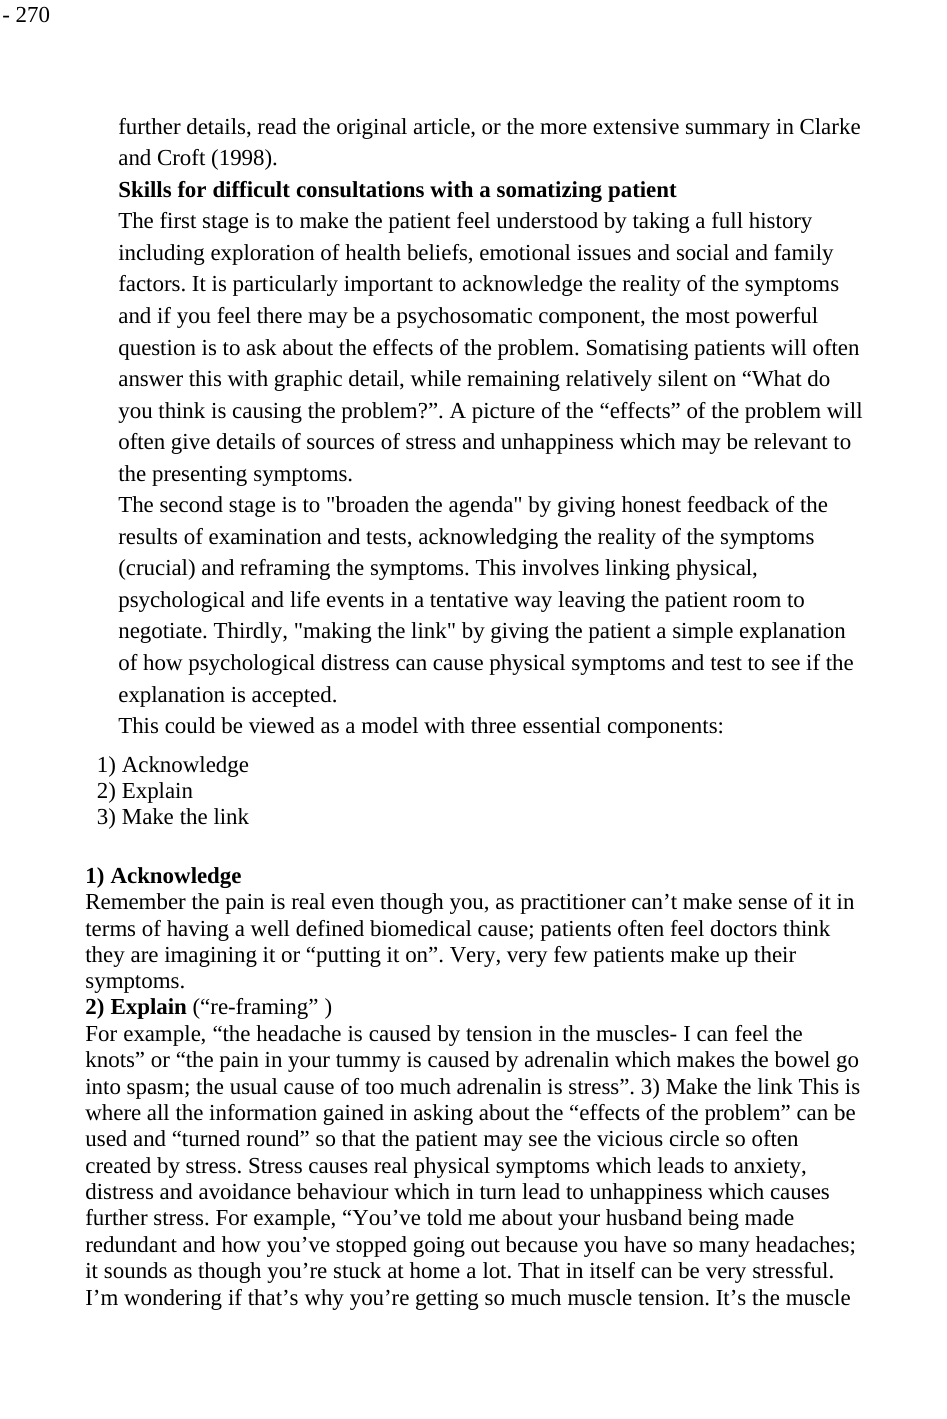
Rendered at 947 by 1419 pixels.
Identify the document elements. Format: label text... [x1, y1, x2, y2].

list Make the link [97, 804, 947, 830]
text For example, “the headache is caused by tension in the muscles- I can feel the knots” or “the pain in your tummy is caused by adrenalin which makes the bowel go into spasm; the usual cause of too much adrenalin is stress”. 3) Make the link This is where all the information gained in asking about the “effects of the problem” can be used and “turned round” so that the patient may see the vicious circle so often created by stress. Stress causes real physical symptoms which leads to anxiety, distress and avoidance behaviour which in turn lead to unhappiness which causes further stress. For example, “You’ve told me about your husband being made redundant and how you’ve stopped going out because you have so many headaches; it sounds as though you’re stuck at home a lot. That in itself can be very stressful. [85, 1020, 862, 1283]
text I’m wondering if that’s why you’re getting so much muscle tension. It’s the muscle [85, 1283, 947, 1310]
list Explain (“re-framing” ) [85, 994, 947, 1020]
text Remember the pain is real even though you, as practitioner can’t make sense of it in terms of having a well defined biomedical cause; patients often feel doctors think they are imagining it or “putting it on”. Very, very few patients make up their symptoms. [85, 888, 857, 994]
text The first stage is to make the patient feel understood by taking a full history including exploration of health beliefs, emotional issues and social and family factors. It is particularly important to acknowledge the reality of the symptoms and if you feel there may be a psychosomatic component, the most powerful question is to ask about the effects of the problem. Somatising patients will often answer this with graphic detail, while remaining relatively silent on “What do you think is causing the problem?”. A picture of the “effects” of the problem will often give details of sources of stress and unhappiness which may be relevant to the presenting symptoms. [118, 207, 865, 486]
list Acknowledge [97, 751, 947, 777]
text further details, read the original article, or the more extensive summary in Clarke and Croft (1998). [118, 113, 863, 171]
text This could be viewed as a model with three essential components: [118, 712, 947, 739]
list Explain [97, 777, 947, 804]
text The second stage is to "broaden the agenda" by giving honest feedback of the results of examination and tests, acknowledging the reality of the symptoms (crucial) and reframing the symptoms. This involves linking physical, psychological and life events in a tentative way leaving the patient room to negotiate. Thirdly, "making the link" by giving the patient a simple explanation of how psychological distress can cause physical symptoms and test to see if the explanation is accepted. [118, 491, 856, 707]
text Skills for difficult consultations with a somatizing patient [118, 176, 947, 202]
list Acknowledge [85, 862, 947, 888]
